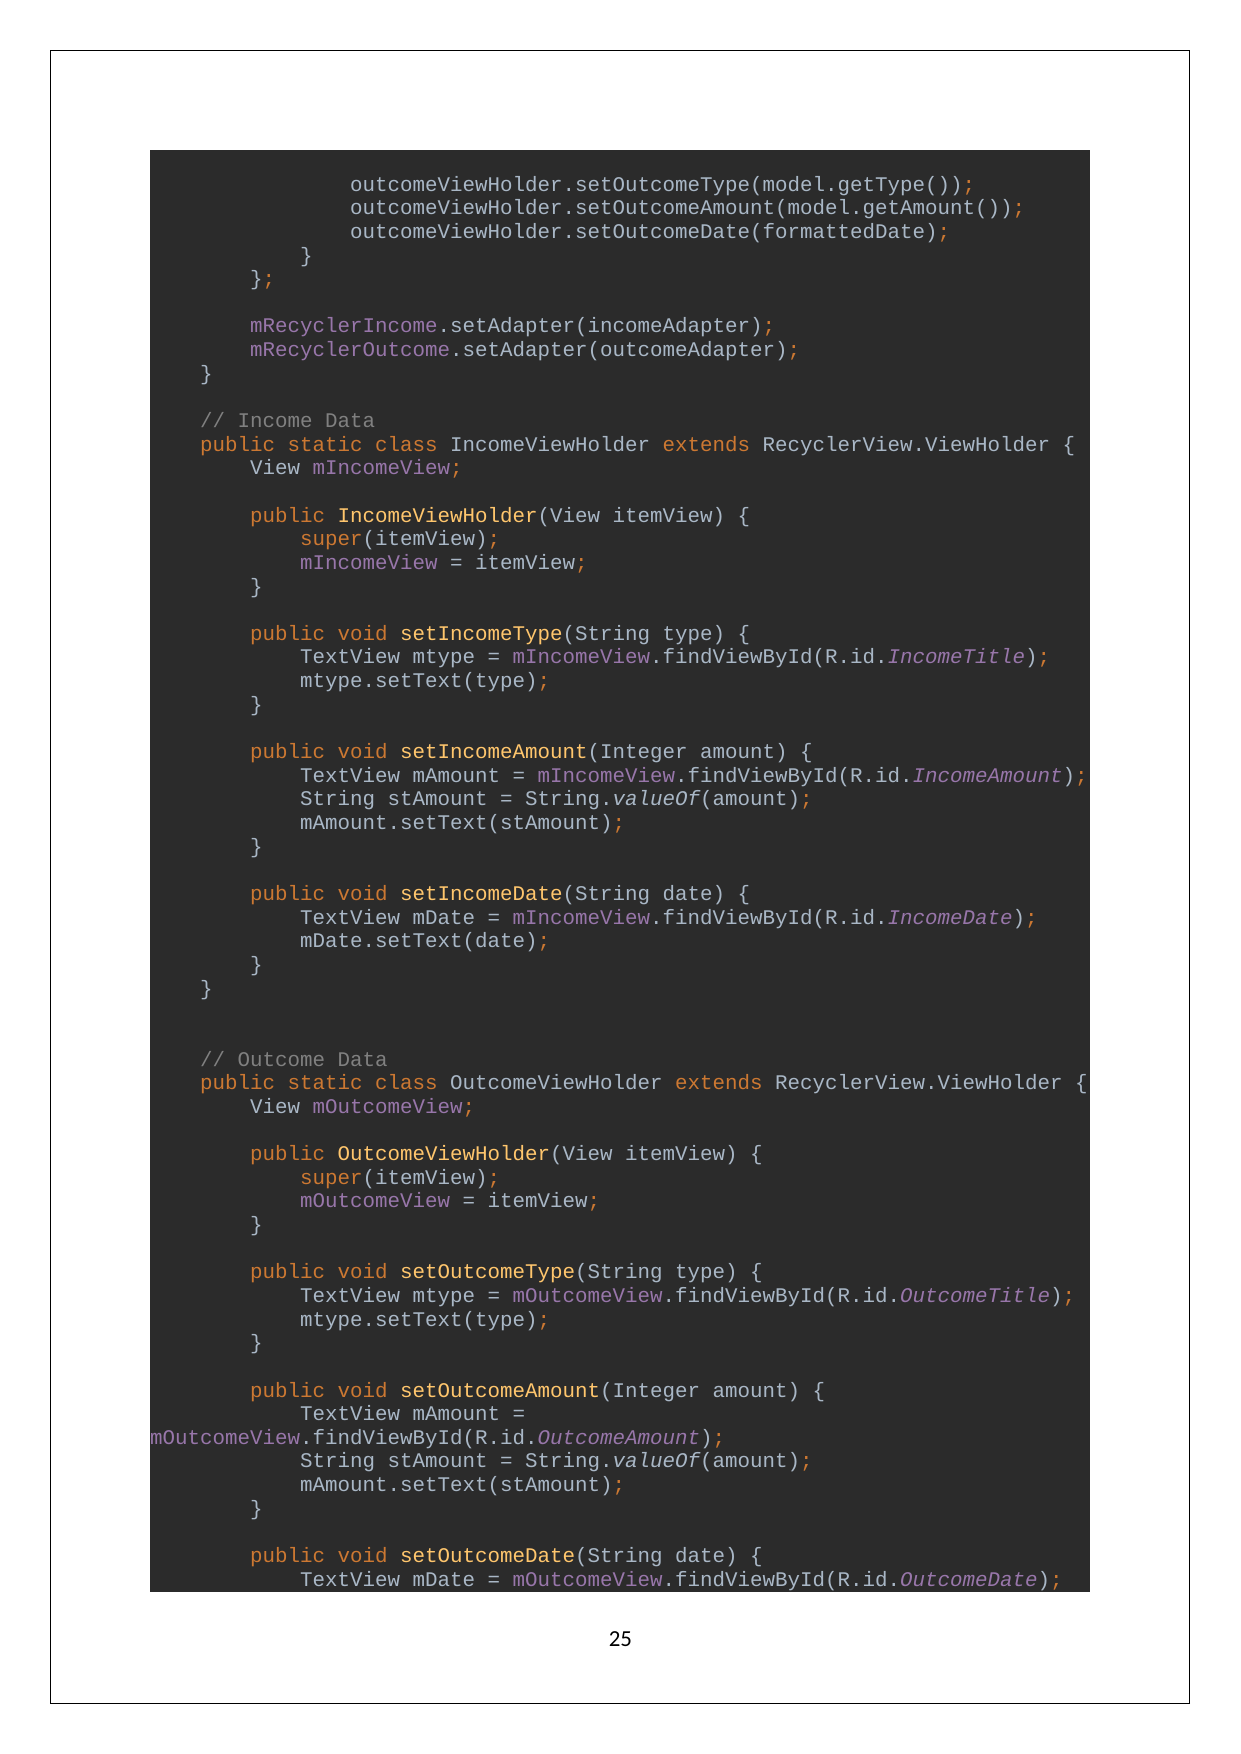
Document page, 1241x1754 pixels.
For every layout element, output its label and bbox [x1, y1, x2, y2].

text [150, 150, 1090, 1592]
